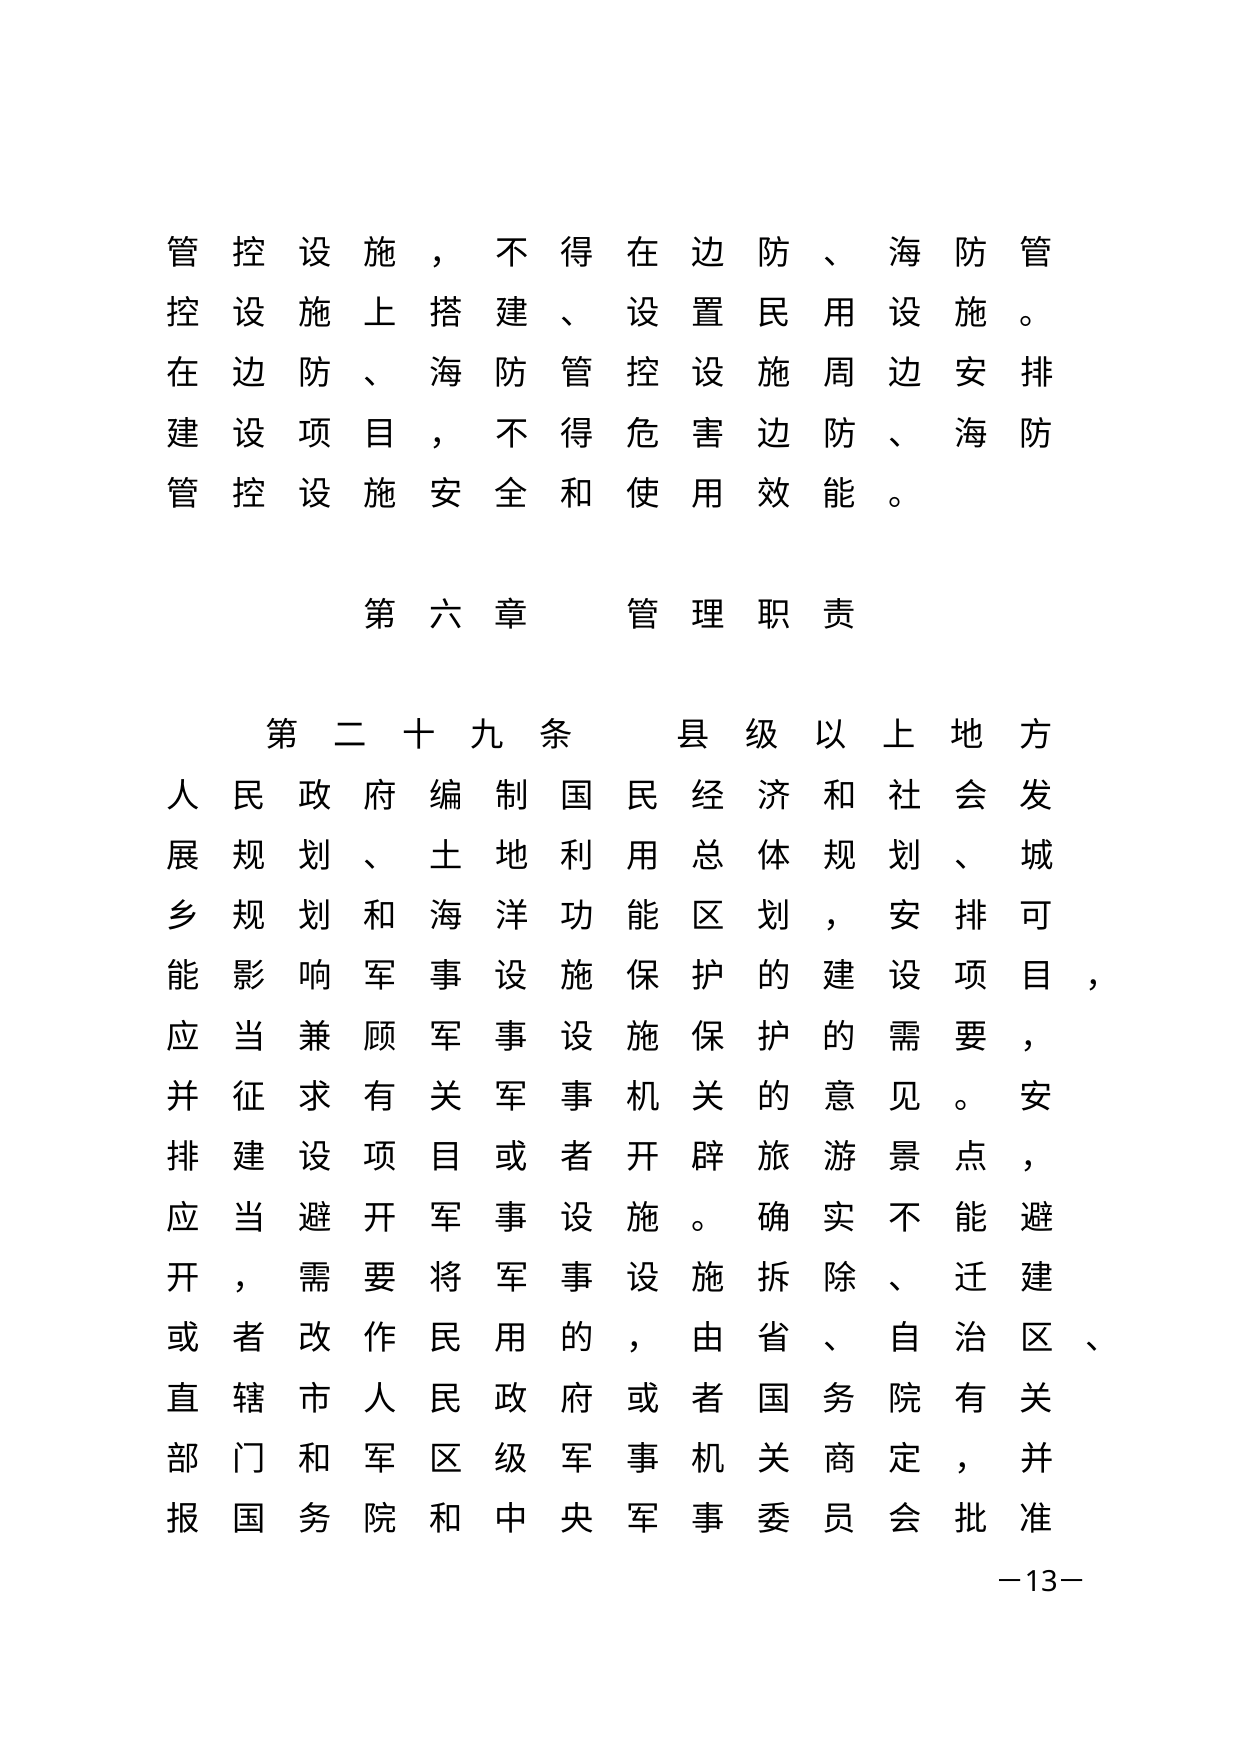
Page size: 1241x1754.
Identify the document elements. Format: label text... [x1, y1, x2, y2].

text 第二十八条 未经国务院和中央军事委员会批准或者国务院和中央军事委员会授权的机关批准，不得拆除、移动边防、海防管控设施，不得在边防、海防管控设施上搭建、设置民用设施。在边防、海防管控设施周边安排建设项目，不得危害边防、海防管控设施安全和使用效能。 [167, 219, 1085, 521]
text 第六章 管理职责 [167, 581, 1085, 642]
